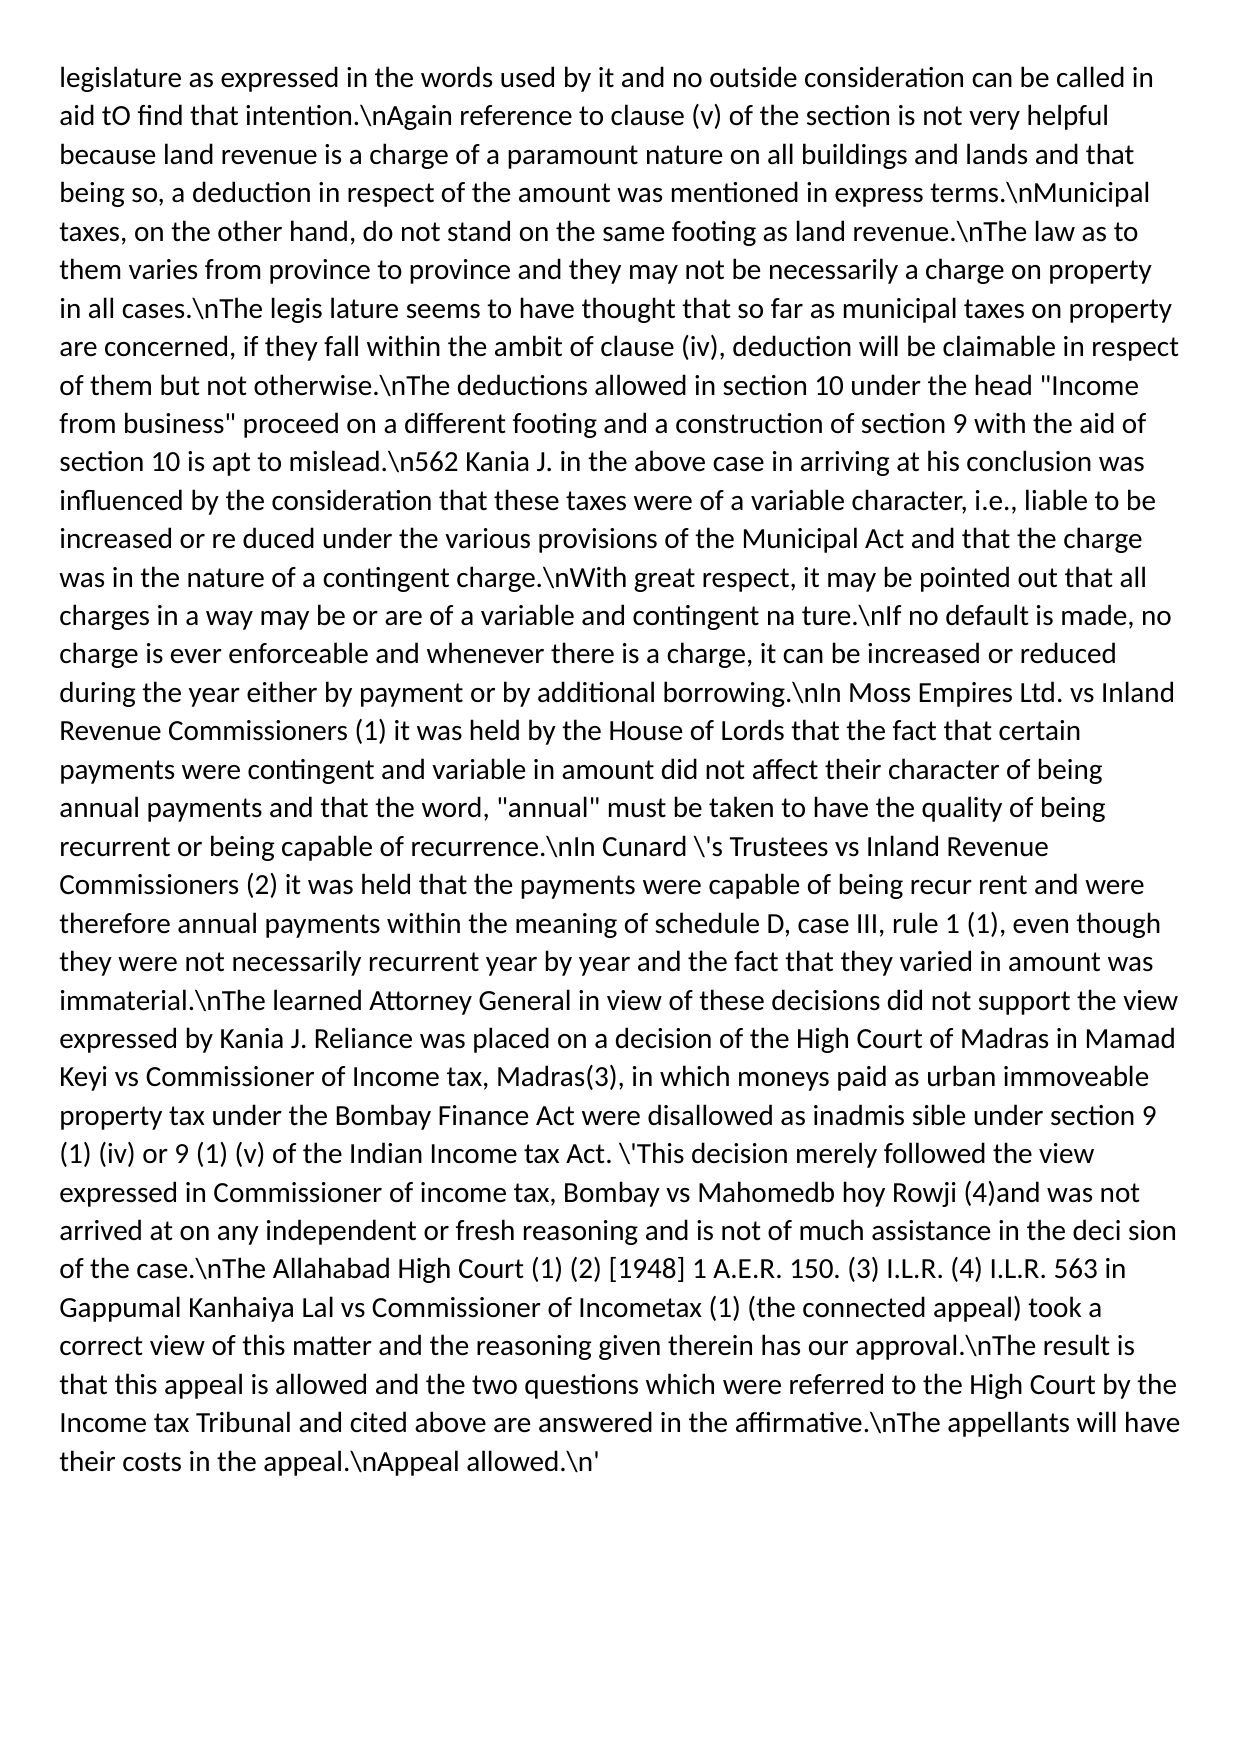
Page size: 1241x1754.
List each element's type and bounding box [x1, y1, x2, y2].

text [59, 59, 1181, 1478]
